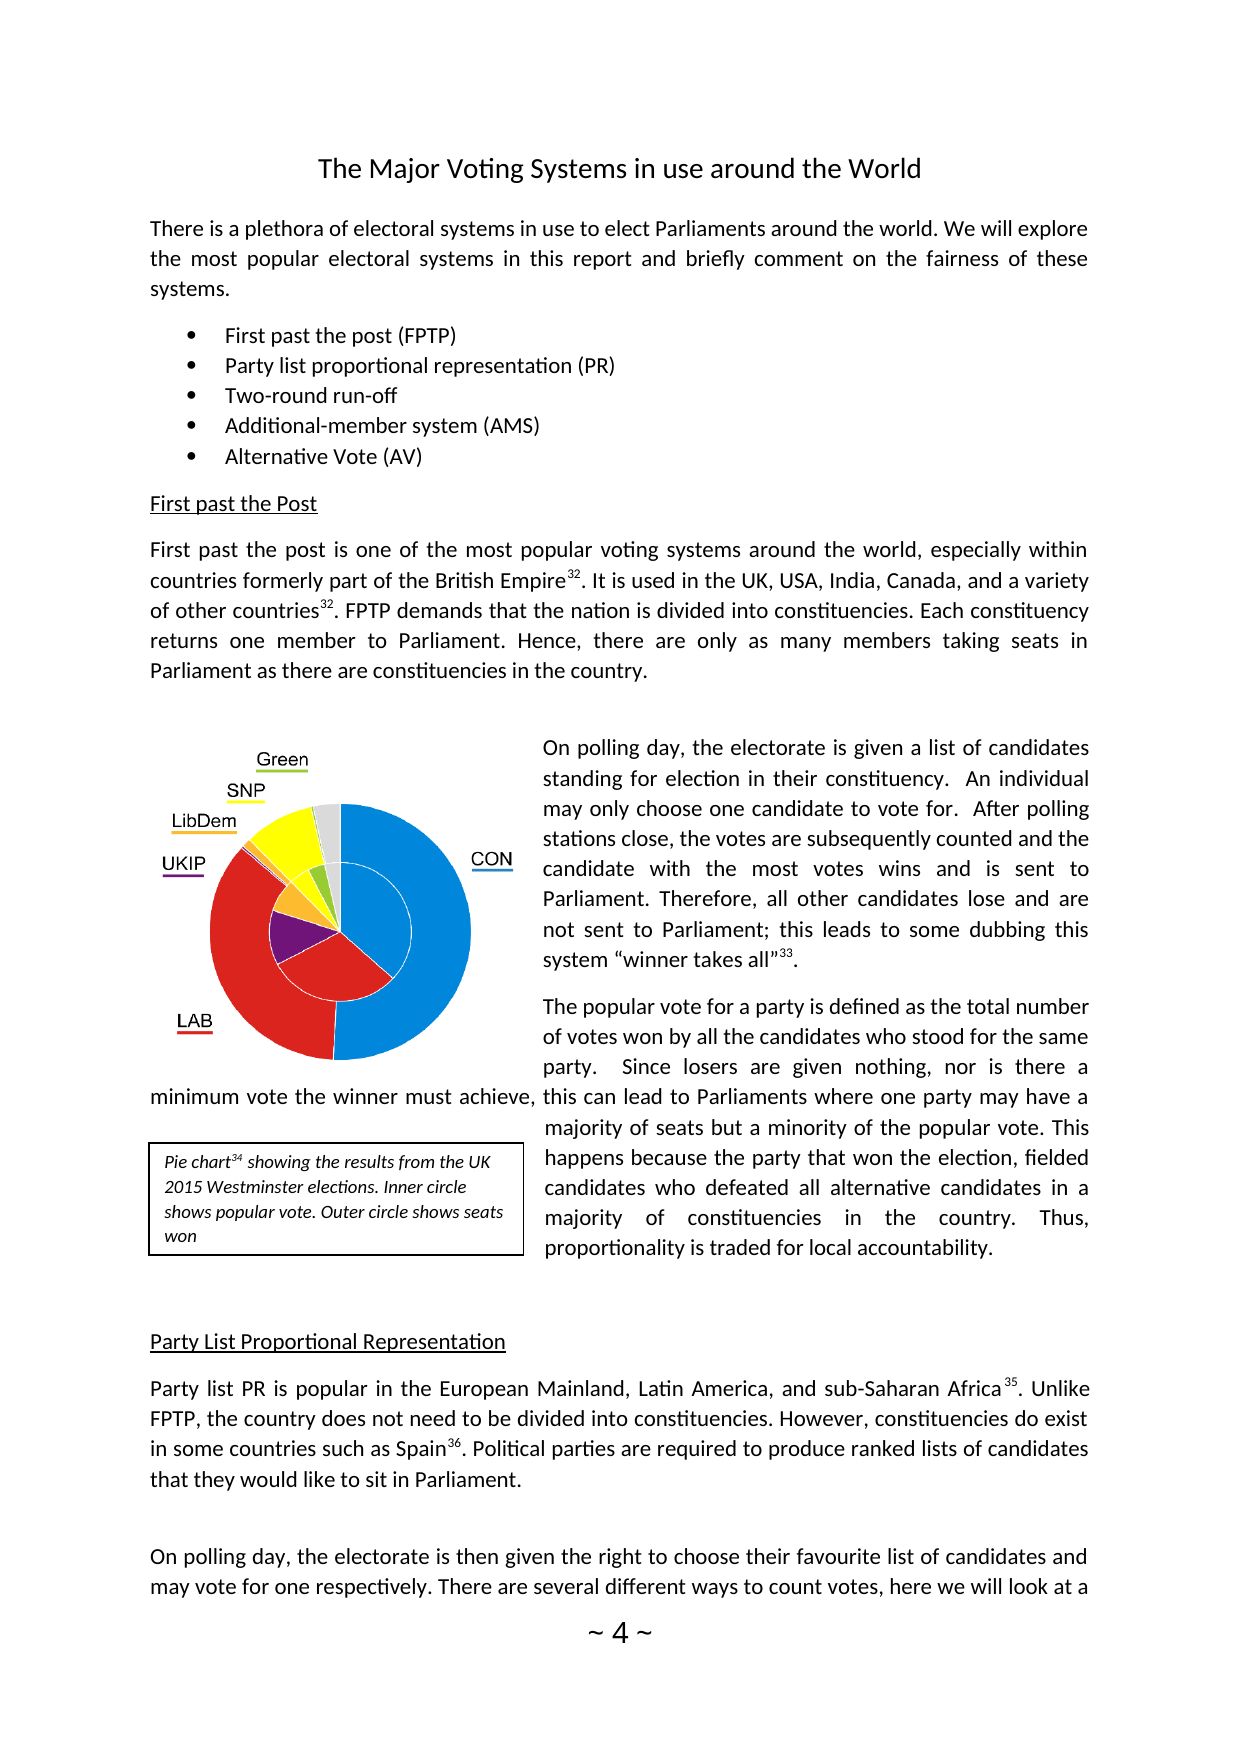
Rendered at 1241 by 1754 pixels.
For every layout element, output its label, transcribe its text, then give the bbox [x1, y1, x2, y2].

list Alternative Vote (AV) [187, 442, 1090, 470]
list Two-round run-off [187, 381, 1090, 409]
list Additional-member system (AMS) [187, 412, 1090, 439]
list Party list proportional representation (PR) [187, 351, 1090, 379]
picture [150, 742, 524, 1067]
list First past the post (FPTP) [187, 321, 1090, 349]
text The Major Voting Systems in use around the World [150, 150, 1090, 186]
text First past the Post [150, 489, 1090, 517]
text There is a plethora of electoral systems in use to elect Parliaments around the world. We will explore the most popular electoral systems in this report and briefly comment on the fairness of these systems. [150, 214, 1090, 302]
text Party List Proportional Representation [150, 1327, 1090, 1355]
text First past the post is one of the most popular voting systems around the world, especially within countries formerly part of the British Empire32. It is used in the UK, USA, India, Canada, and a variety of other countries32. FPTP demands that the nation is divided into constituencies. Each constituency returns one member to Parliament. Hence, there are only as many members taking seats in Parliament as there are constituencies in the country. [150, 536, 1090, 684]
text Party list PR is popular in the European Mainland, Latin America, and sub-Saharan Africa35. Unlike FPTP, the country does not need to be divided into constituencies. However, constituencies do exist in some countries such as Spain36. Political parties are required to produce ranked lists of candidates that they would like to sit in Parliament. [150, 1374, 1090, 1493]
text On polling day, the electorate is given a list of candidates standing for election in their constituency. An individual may only choose one candidate to vote for. After polling stations close, the votes are subsequently counted and the candidate with the most votes wins and is sent to Parliament. Therefore, all other candidates lose and are not sent to Parliament; this leads to some dubbing this system “winner takes all”33. [150, 703, 1090, 973]
text The popular vote for a party is defined as the total number of votes won by all the candidates who stood for the same party. Since losers are given nothing, nor is there a minimum vote the winner must achieve, this can lead to Parliaments where one party may have a majority of seats but a minority of the popular vote. This happens because the party that won the election, fielded candidates who defeated all alternative candidates in a majority of constituencies in the country. Thus, proportionality is traded for local accountability. [150, 992, 1090, 1261]
